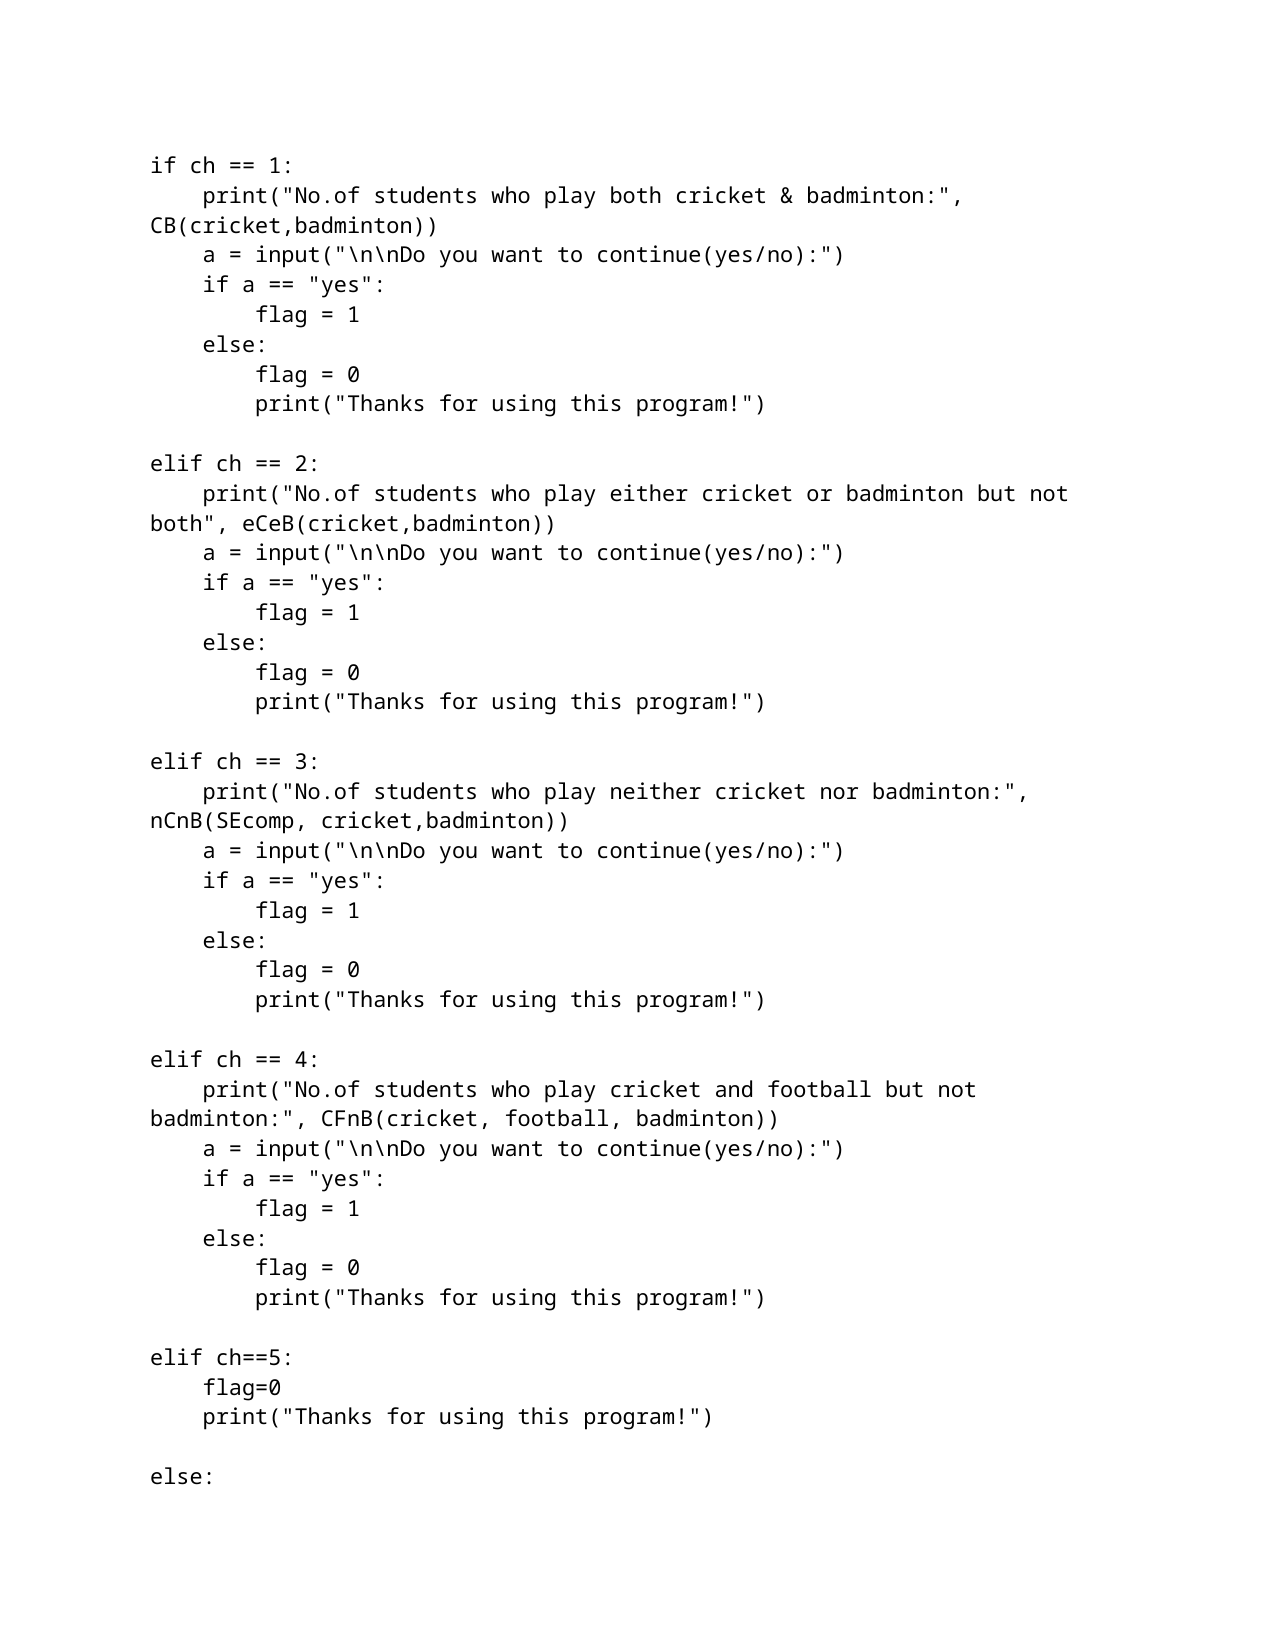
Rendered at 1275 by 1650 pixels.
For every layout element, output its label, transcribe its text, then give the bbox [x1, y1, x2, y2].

text print("No.of students who play cricket and football but not badminton:", CFnB(cricket, football, badminton)) [150, 1073, 1125, 1133]
text print("No.of students who play both cricket & badminton:", CB(cricket,badminton)) [150, 180, 1125, 239]
text flag=0 [150, 1371, 1125, 1401]
text if a == "yes": [150, 567, 1125, 597]
text elif ch == 4: [150, 1044, 1125, 1073]
text else: [150, 627, 1125, 656]
text flag = 1 [150, 597, 1125, 627]
text else: [150, 1461, 1125, 1491]
text if a == "yes": [150, 865, 1125, 895]
text if ch == 1: [150, 150, 1125, 180]
text if a == "yes": [150, 269, 1125, 299]
text a = input("\n\nDo you want to continue(yes/no):") [150, 537, 1125, 567]
text flag = 1 [150, 895, 1125, 924]
text print("Thanks for using this program!") [150, 1401, 1125, 1431]
text else: [150, 329, 1125, 358]
text elif ch == 3: [150, 746, 1125, 776]
text print("Thanks for using this program!") [150, 686, 1125, 716]
text elif ch == 2: [150, 448, 1125, 478]
text print("No.of students who play either cricket or badminton but not both", eCeB(cricket,badminton)) [150, 478, 1125, 537]
text flag = 0 [150, 656, 1125, 686]
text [150, 1133, 1125, 1163]
text print("Thanks for using this program!") [150, 1282, 1125, 1312]
text a = input("\n\nDo you want to continue(yes/no):") [150, 239, 1125, 269]
text flag = 1 [150, 1193, 1125, 1222]
text flag = 0 [150, 954, 1125, 984]
text else: [150, 1222, 1125, 1252]
text flag = 1 [150, 299, 1125, 329]
text print("Thanks for using this program!") [150, 984, 1125, 1014]
text a = input("\n\nDo you want to continue(yes/no):") [150, 835, 1125, 865]
text print("No.of students who play neither cricket nor badminton:", nCnB(SEcomp, cricket,badminton)) [150, 776, 1125, 835]
text elif ch==5: [150, 1342, 1125, 1371]
text flag = 0 [150, 358, 1125, 388]
text flag = 0 [150, 1252, 1125, 1282]
text if a == "yes": [150, 1163, 1125, 1193]
text print("Thanks for using this program!") [150, 388, 1125, 418]
text else: [150, 924, 1125, 954]
